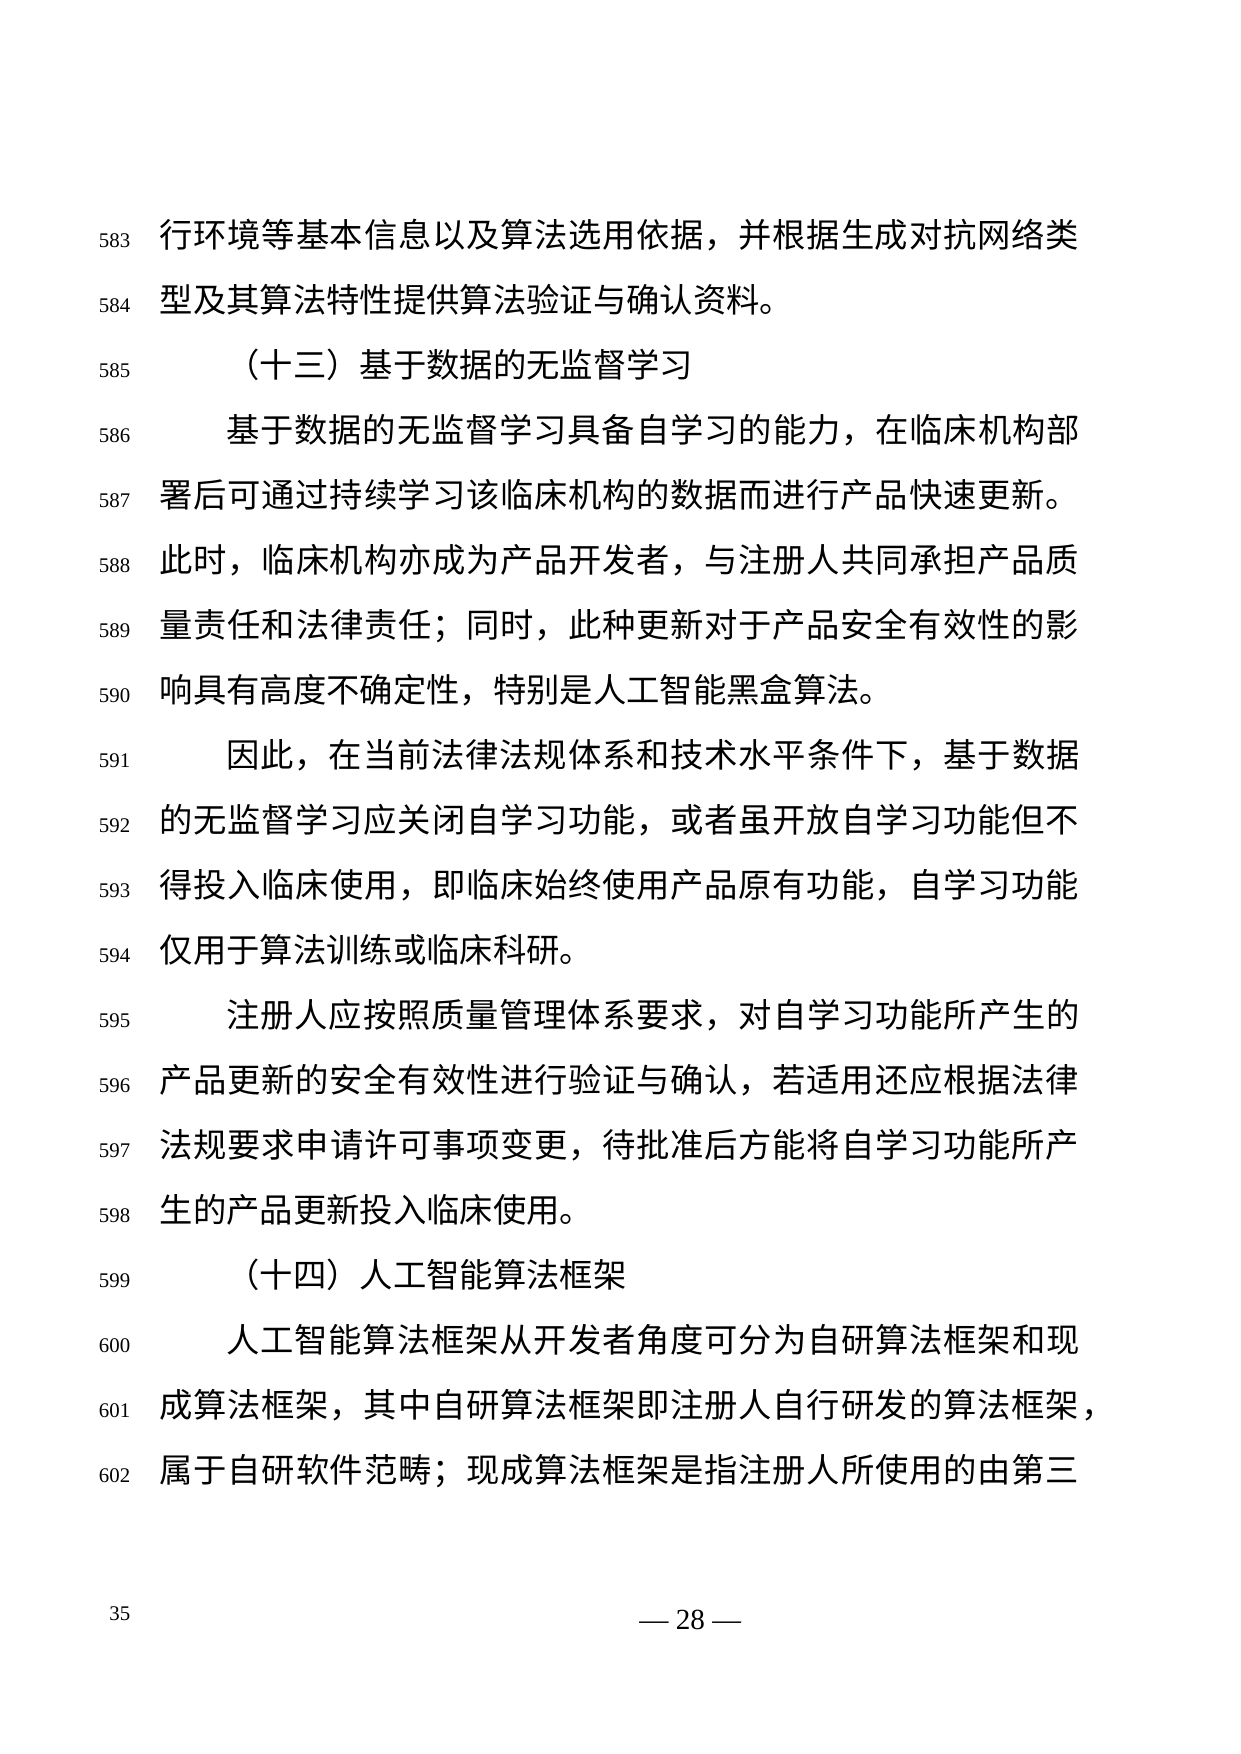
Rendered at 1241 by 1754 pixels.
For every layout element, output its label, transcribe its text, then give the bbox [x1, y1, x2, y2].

text （十四）人工智能算法框架 [159, 1241, 1081, 1306]
text 注册人应按照质量管理体系要求，对自学习功能所产生的产品更新的安全有效性进行验证与确认，若适用还应根据法律法规要求申请许可事项变更，待批准后方能将自学习功能所产生的产品更新投入临床使用。 [159, 981, 1081, 1241]
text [159, 1306, 1081, 1501]
text （十三）基于数据的无监督学习 [159, 331, 1081, 396]
text 基于数据的无监督学习具备自学习的能力，在临床机构部署后可通过持续学习该临床机构的数据而进行产品快速更新。此时，临床机构亦成为产品开发者，与注册人共同承担产品质量责任和法律责任；同时，此种更新对于产品安全有效性的影响具有高度不确定性，特别是人工智能黑盒算法。 [159, 396, 1081, 721]
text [159, 201, 1081, 331]
text 因此，在当前法律法规体系和技术水平条件下，基于数据的无监督学习应关闭自学习功能，或者虽开放自学习功能但不得投入临床使用，即临床始终使用产品原有功能，自学习功能仅用于算法训练或临床科研。 [159, 721, 1081, 981]
